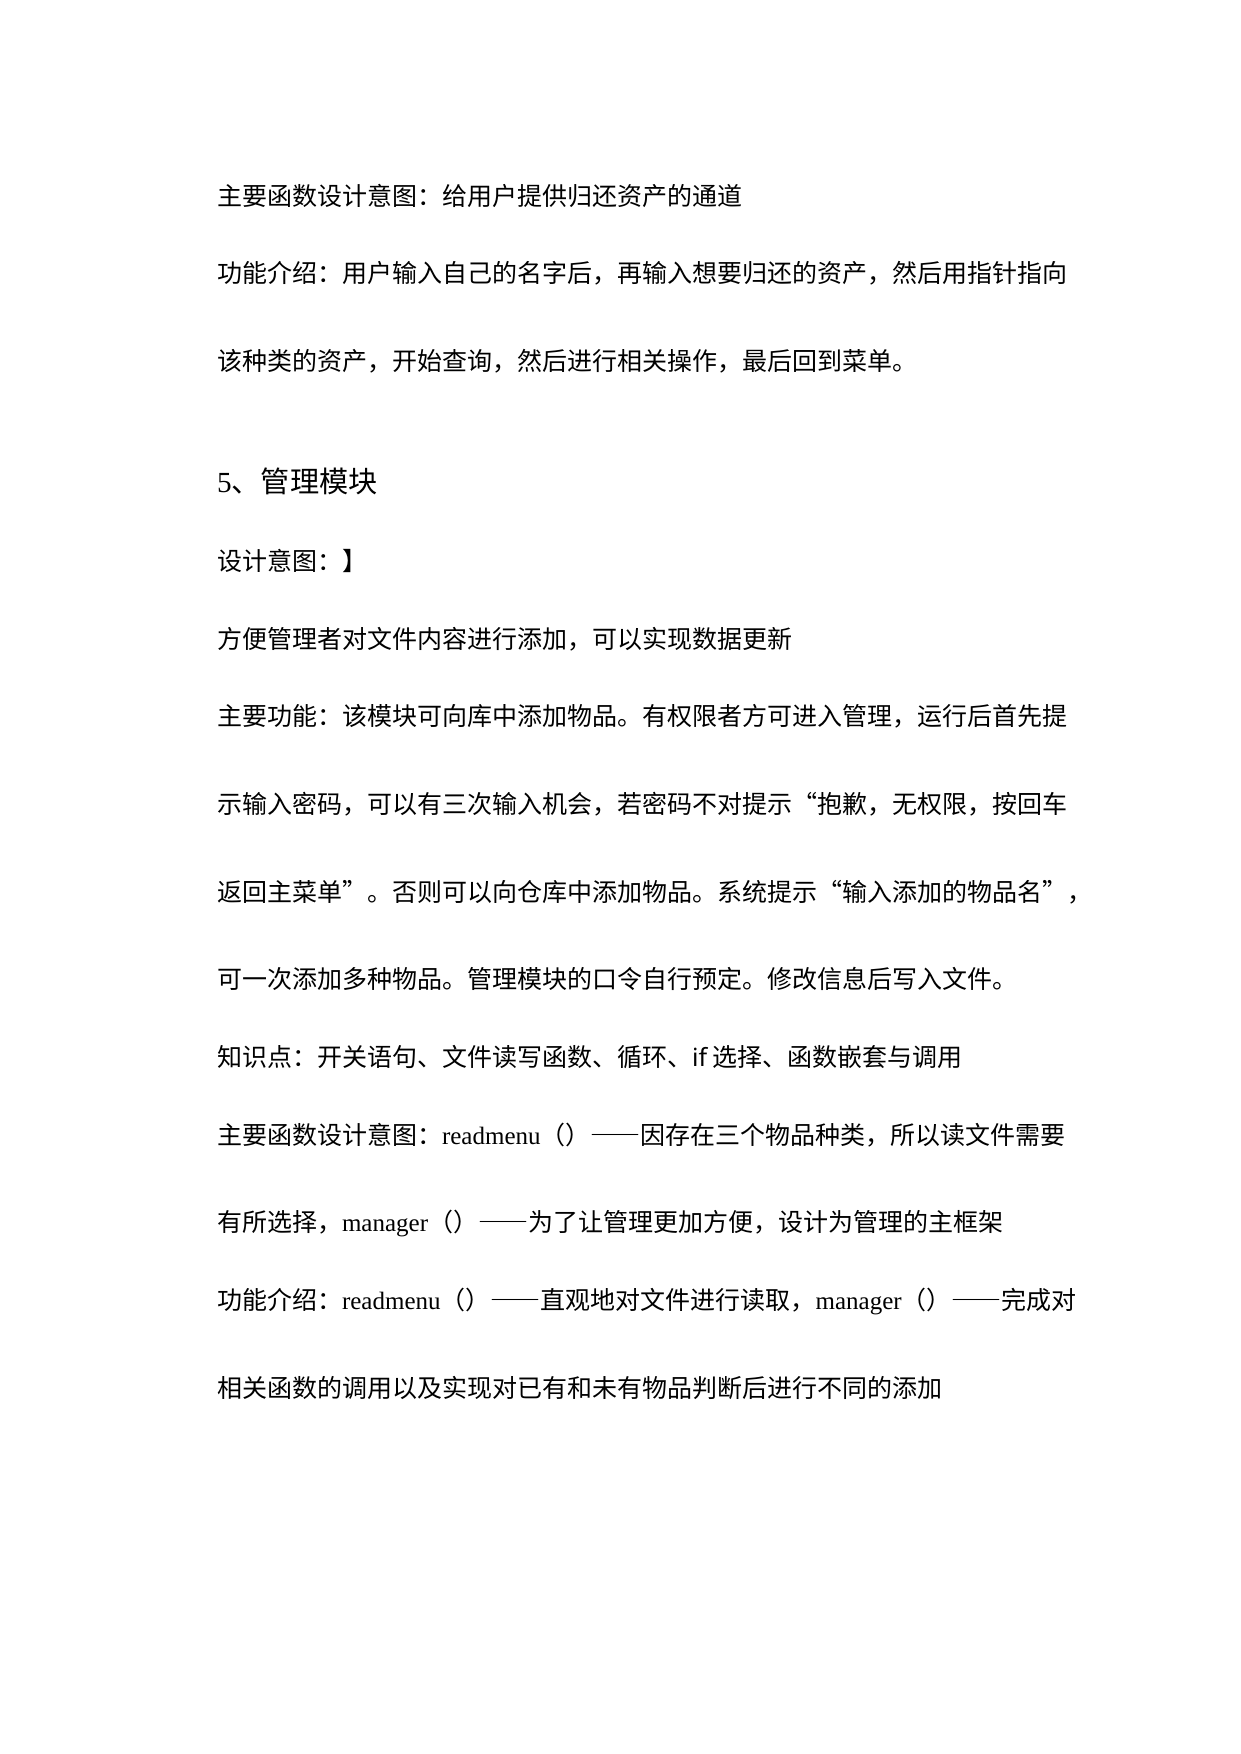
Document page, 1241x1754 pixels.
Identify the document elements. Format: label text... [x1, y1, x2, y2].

text 设计意图：】 [217, 527, 1082, 592]
text 功能介绍：用户输入自己的名字后，再输入想要归还的资产，然后用指针指向该种类的资产，开始查询，然后进行相关操作，最后回到菜单。 [217, 239, 1082, 392]
text 主要函数设计意图：readmenu（）——因存在三个物品种类，所以读文件需要有所选择，manager（）——为了让管理更加方便，设计为管理的主框架 [217, 1101, 1082, 1253]
text 5、管理模块 [217, 447, 1082, 512]
text 主要功能：该模块可向库中添加物品。有权限者方可进入管理，运行后首先提示输入密码，可以有三次输入机会，若密码不对提示“抱歉，无权限，按回车返回主菜单”。否则可以向仓库中添加物品。系统提示“输入添加的物品名”，可一次添加多种物品。管理模块的口令自行预定。修改信息后写入文件。 [217, 682, 1082, 1011]
text 功能介绍：readmenu（）——直观地对文件进行读取，manager（）——完成对相关函数的调用以及实现对已有和未有物品判断后进行不同的添加 [217, 1266, 1082, 1419]
text 方便管理者对文件内容进行添加，可以实现数据更新 [217, 605, 1082, 670]
text 知识点：开关语句、文件读写函数、循环、if选择、函数嵌套与调用 [217, 1023, 1082, 1088]
text 主要函数设计意图：给用户提供归还资产的通道 [217, 162, 1082, 227]
